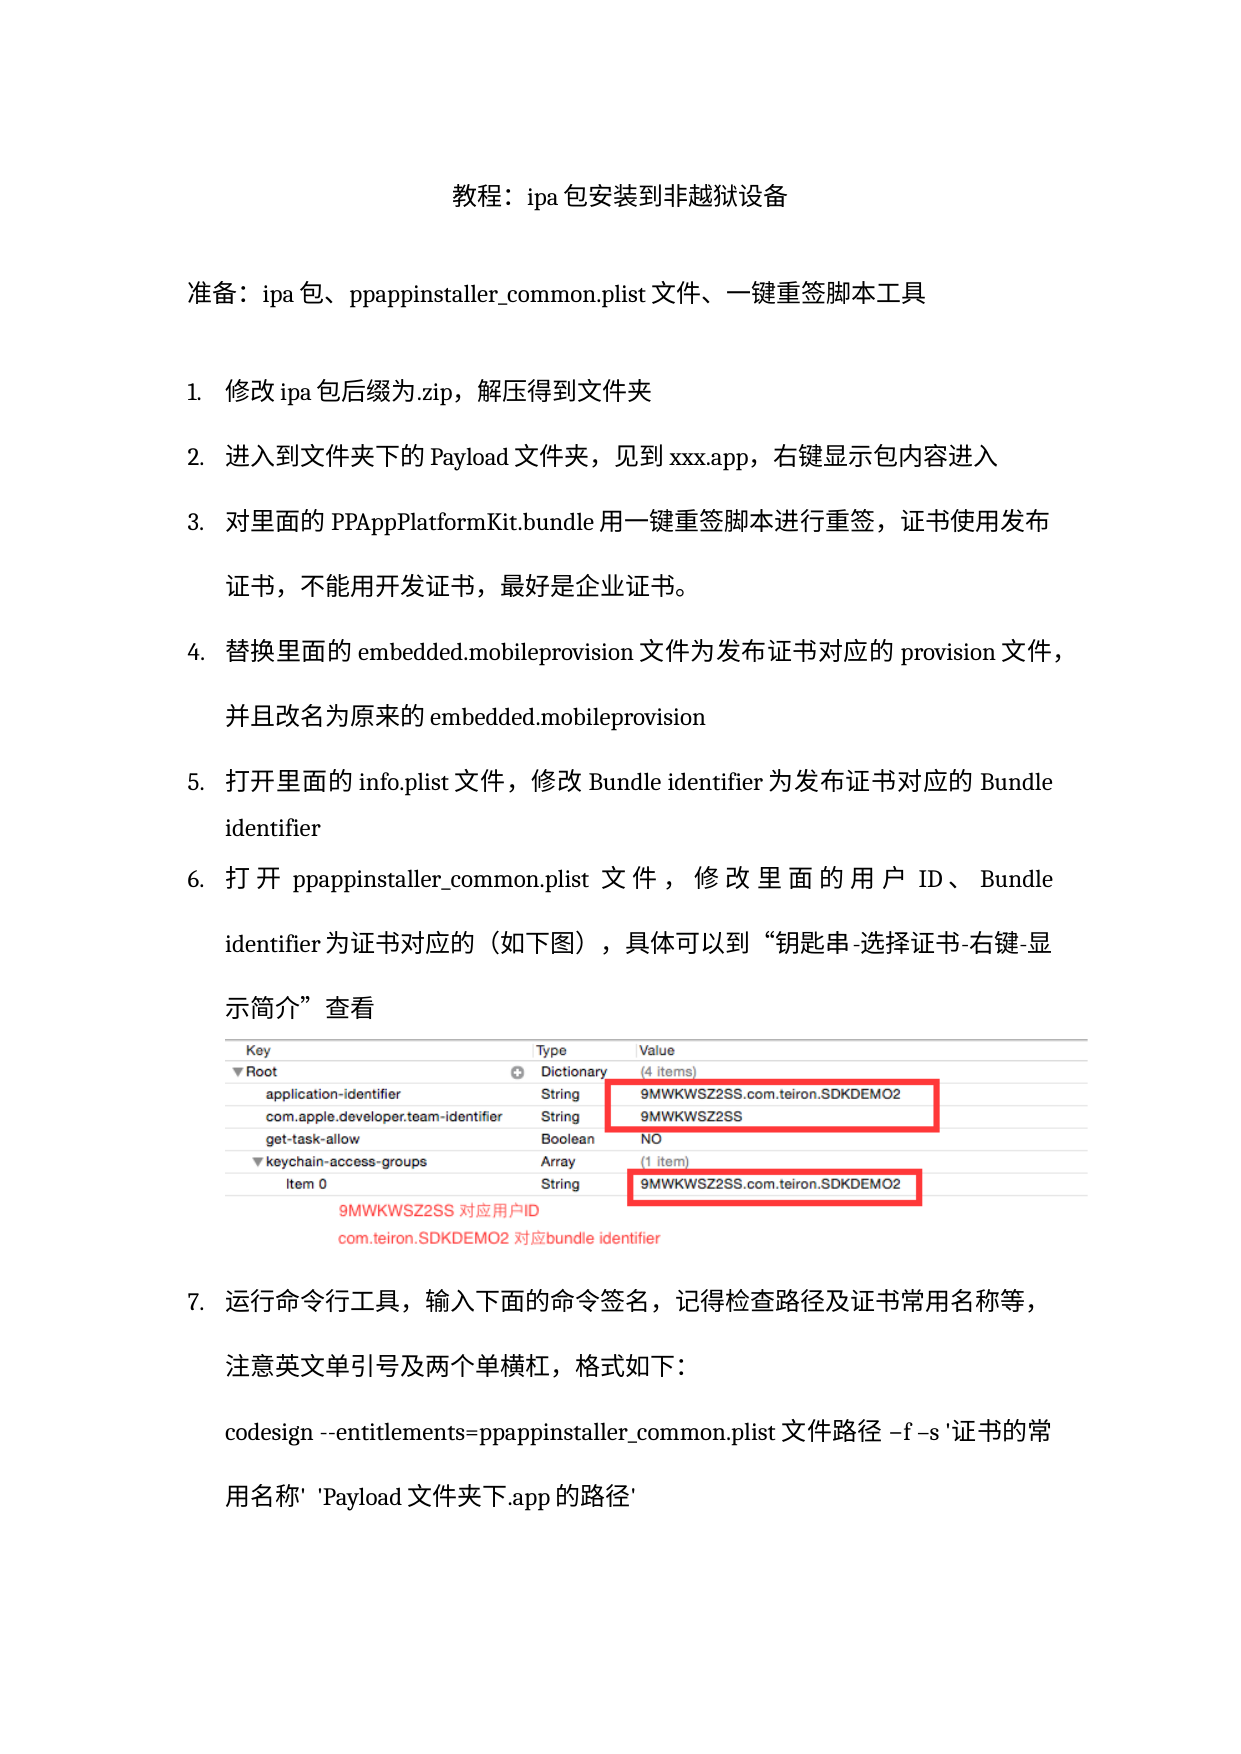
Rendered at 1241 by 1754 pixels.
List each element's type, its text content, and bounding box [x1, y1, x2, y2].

list 替换里面的embedded.mobileprovision文件为发布证书对应的provision文件，并且改名为原来的embedded.mobileprovision [187, 617, 1053, 747]
list 打开ppappinstaller_common.plist文件，修改里面的用户ID、Bundle identifier为证书对应的（如下图），具体可以到“钥匙串-选择证书-右键-显示简介”查看 [187, 844, 1053, 1039]
text 准备：ipa包、ppappinstaller_common.plist文件、一键重签脚本工具 [187, 259, 1053, 324]
list 进入到文件夹下的Payload文件夹，见到xxx.app，右键显示包内容进入 [187, 422, 1053, 487]
picture [225, 1039, 1088, 1265]
text 教程：ipa包安装到非越狱设备 [187, 162, 1053, 227]
list 运行命令行工具，输入下面的命令签名，记得检查路径及证书常用名称等，注意英文单引号及两个单横杠，格式如下： [187, 1267, 1053, 1397]
list 修改ipa包后缀为.zip，解压得到文件夹 [187, 357, 1053, 422]
list 对里面的PPAppPlatformKit.bundle用一键重签脚本进行重签，证书使用发布证书，不能用开发证书，最好是企业证书。 [187, 487, 1053, 617]
list codesign --entitlements=ppappinstaller_common.plist文件路径 –f –s '证书的常用名称' 'Payload文件夹下.app的路径' [225, 1397, 1053, 1527]
list 打开里面的info.plist文件，修改Bundle identifier为发布证书对应的Bundle identifier [187, 747, 1053, 844]
